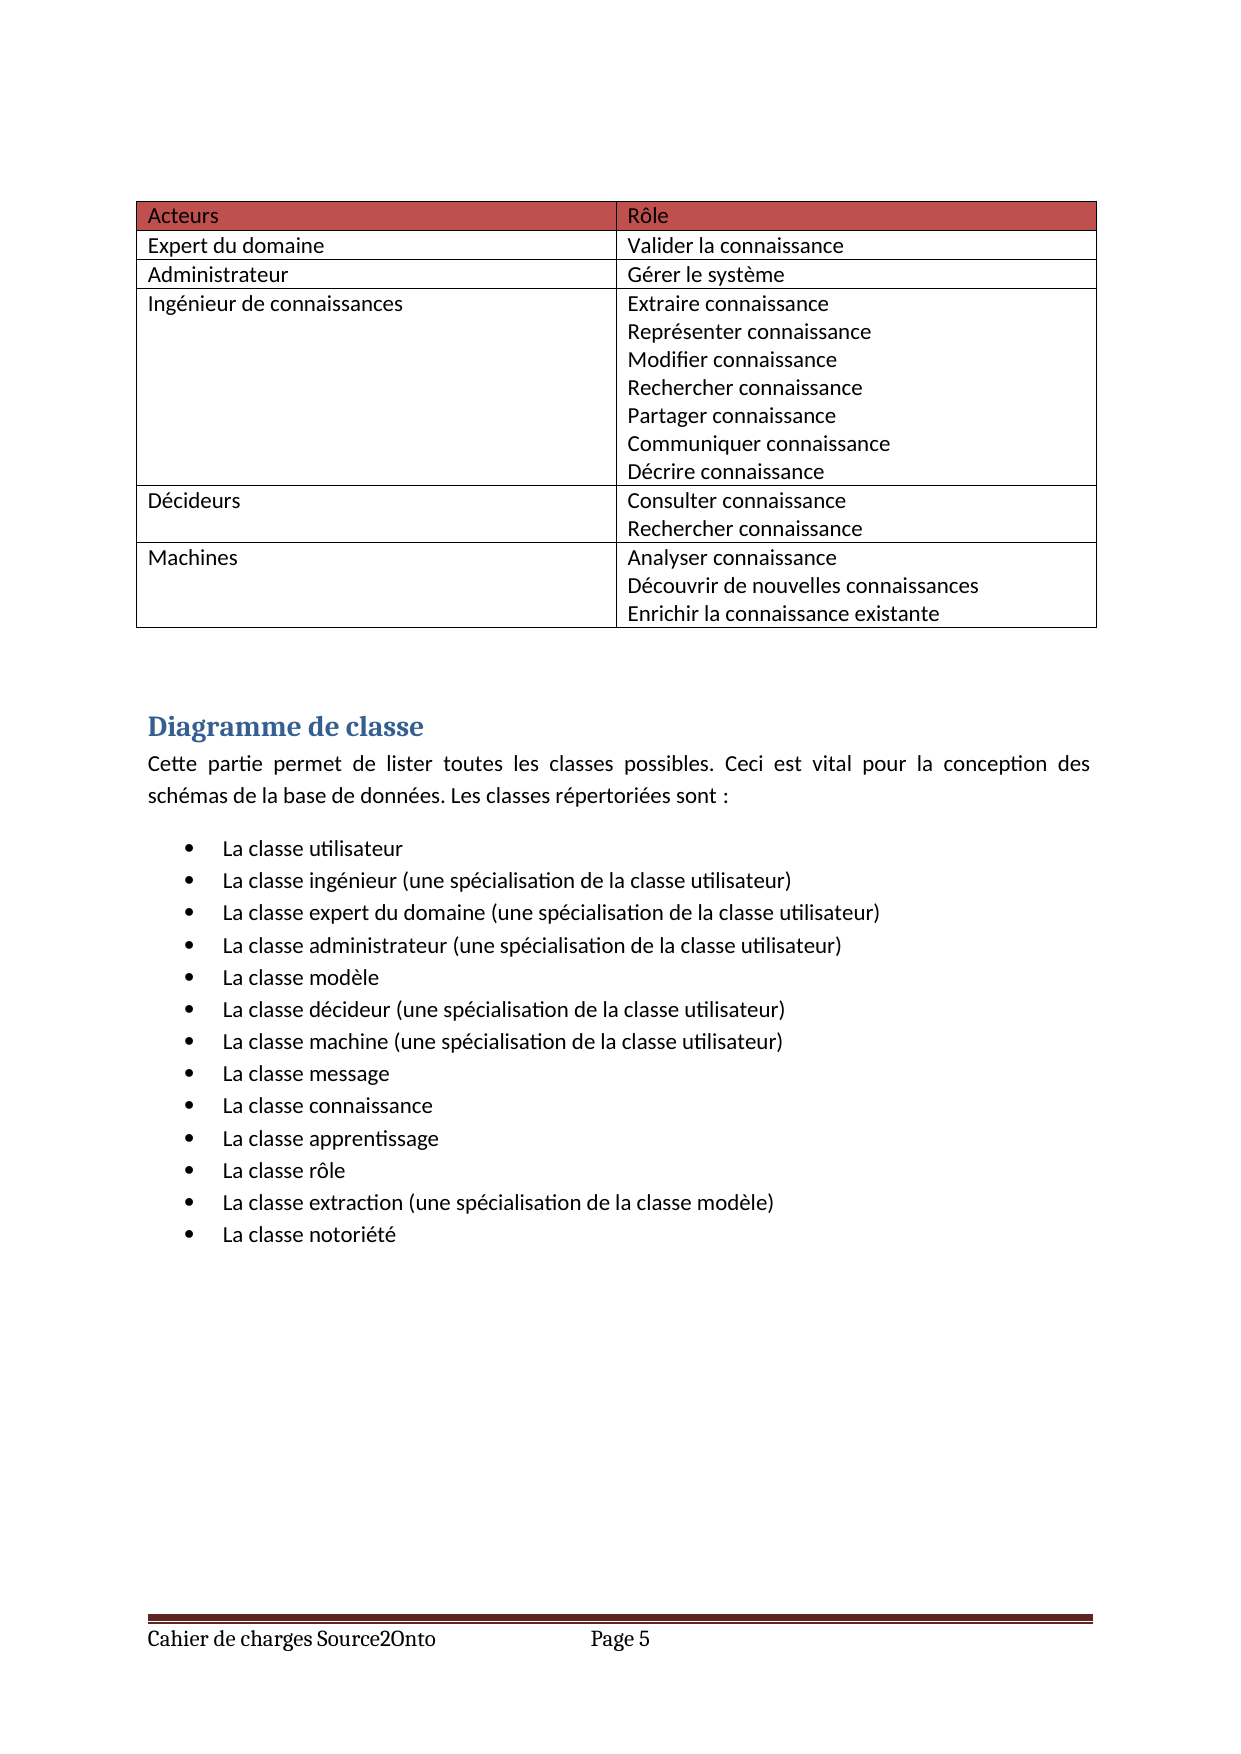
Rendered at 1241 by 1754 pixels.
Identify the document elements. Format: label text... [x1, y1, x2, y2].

table_cell Consulter connaissance Rechercher connaissance [617, 486, 1096, 542]
list La classe modèle [185, 963, 1093, 991]
list La classe message [185, 1059, 1093, 1087]
table_header Acteurs [137, 202, 616, 230]
table_cell Ingénieur de connaissances [137, 289, 616, 485]
list La classe utilisateur [185, 834, 1093, 862]
list La classe décideur (une spécialisation de la classe utilisateur) [185, 995, 1093, 1023]
list La classe machine (une spécialisation de la classe utilisateur) [185, 1027, 1093, 1055]
list La classe notoriété [185, 1220, 1093, 1248]
list La classe apprentissage [185, 1124, 1093, 1152]
table_cell Décideurs [137, 486, 616, 542]
list La classe extraction (une spécialisation de la classe modèle) [185, 1188, 1093, 1216]
list La classe rôle [185, 1156, 1093, 1184]
list La classe connaissance [185, 1092, 1093, 1120]
list La classe ingénieur (une spécialisation de la classe utilisateur) [185, 866, 1093, 894]
table_cell Machines [137, 543, 616, 627]
table_cell Administrateur [137, 260, 616, 288]
table_cell Analyser connaissance Découvrir de nouvelles connaissances Enrichir la connaissance existante [617, 543, 1096, 627]
table_cell Valider la connaissance [617, 231, 1096, 259]
table_cell Gérer le système [617, 260, 1096, 288]
text Cette partie permet de lister toutes les classes possibles. Ceci est vital pour la conception des schémas de la base de données. Les classes répertoriées sont : [148, 749, 1093, 809]
list La classe expert du domaine (une spécialisation de la classe utilisateur) [185, 898, 1093, 927]
list La classe administrateur (une spécialisation de la classe utilisateur) [185, 931, 1093, 959]
table_cell Extraire connaissance Représenter connaissance Modifier connaissance Rechercher connaissance Partager connaissance Communiquer connaissance Décrire connaissance [617, 289, 1096, 485]
table_cell Expert du domaine [137, 231, 616, 259]
table_header Rôle [617, 202, 1096, 230]
subtitle Diagramme de classe [148, 710, 1093, 744]
